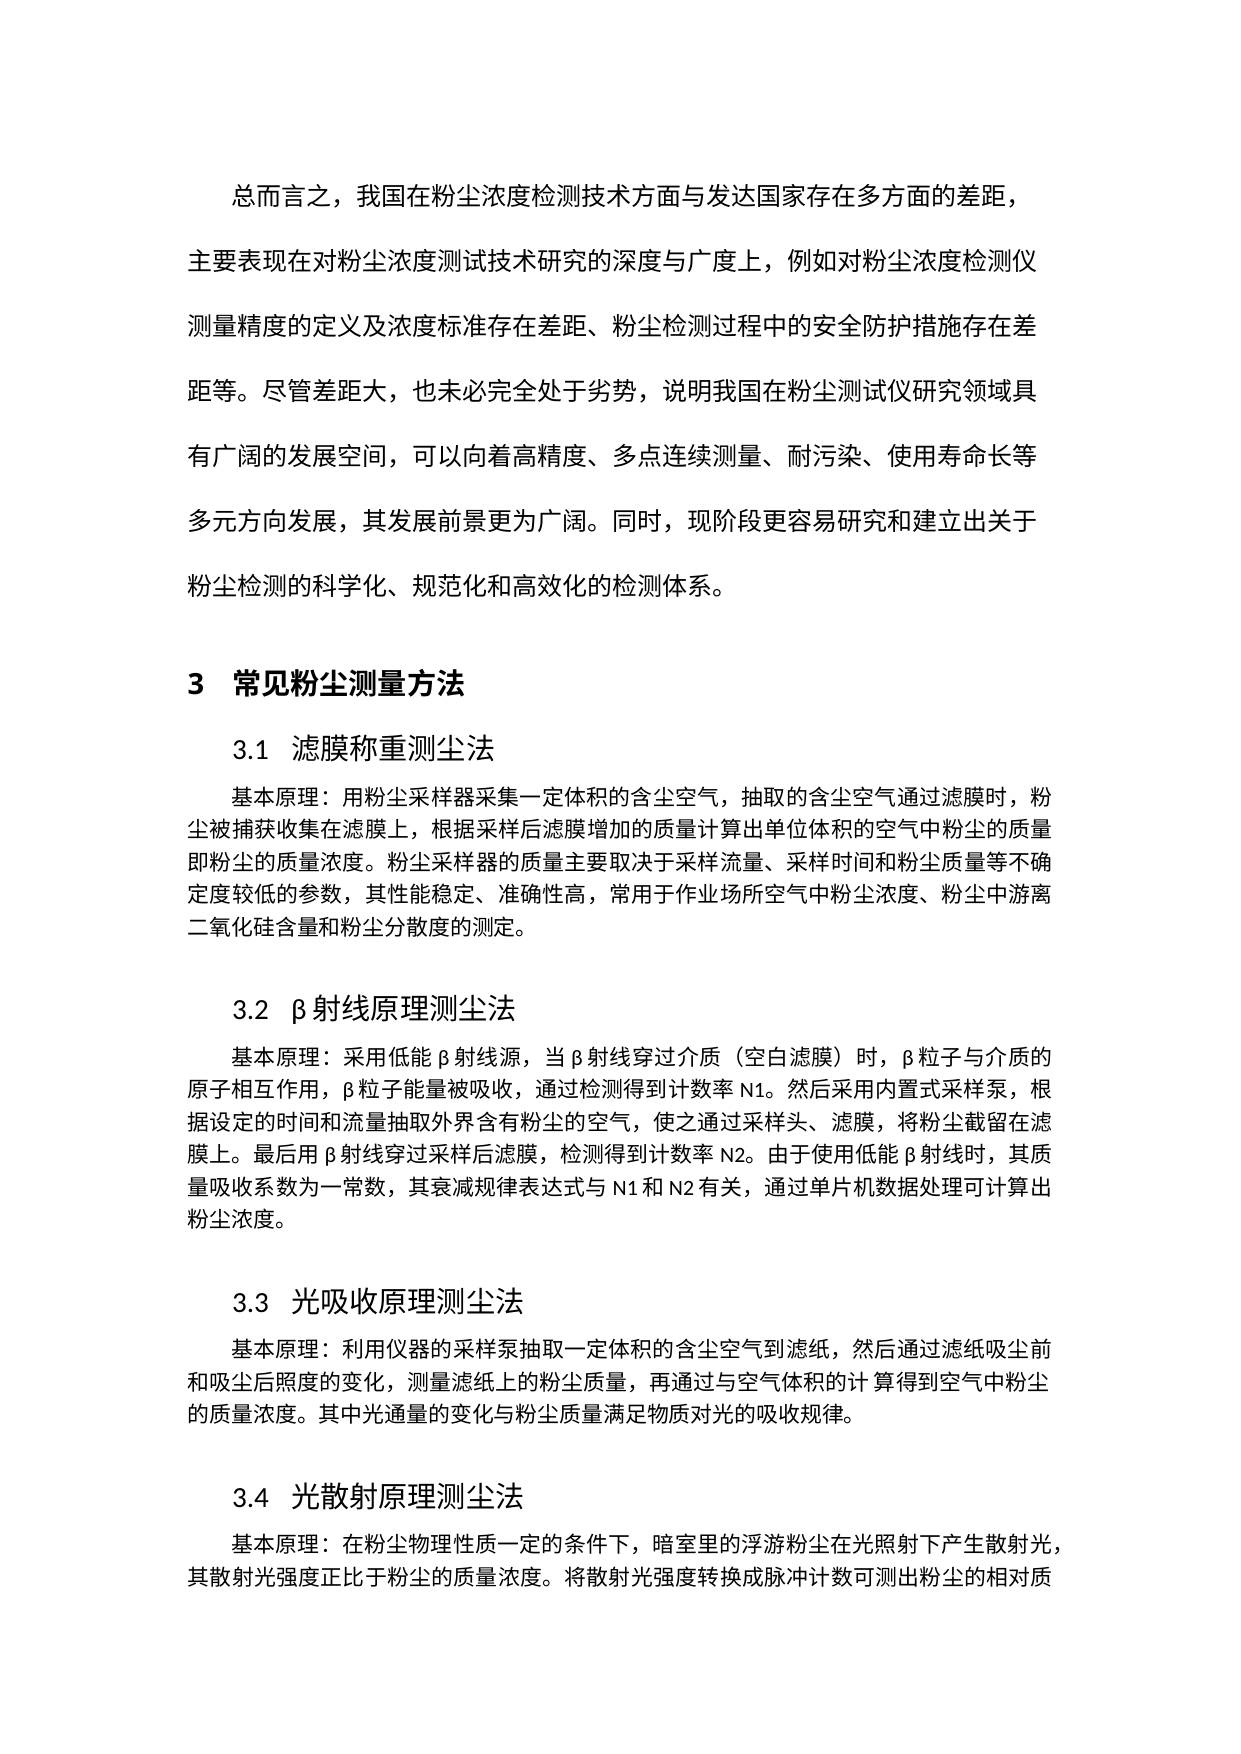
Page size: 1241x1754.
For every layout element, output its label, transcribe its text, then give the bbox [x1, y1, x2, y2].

text 基本原理：用粉尘采样器采集一定体积的含尘空气，抽取的含尘空气通过滤膜时，粉尘被捕获收集在滤膜上，根据采样后滤膜增加的质量计算出单位体积的空气中粉尘的质量，即粉尘的质量浓度。粉尘采样器的质量主要取决于采样流量、采样时间和粉尘质量等不确定度较低的参数，其性能稳定、准确性高，常用于作业场所空气中粉尘浓度、粉尘中游离二氧化硅含量和粉尘分散度的测定。 [187, 779, 1053, 942]
list β射线原理测尘法 [232, 974, 1053, 1039]
text 基本原理：采用低能β射线源，当β射线穿过介质（空白滤膜）时，β粒子与介质的原子相互作用，β粒子能量被吸收，通过检测得到计数率N1。然后采用内置式采样泵，根据设定的时间和流量抽取外界含有粉尘的空气，使之通过采样头、滤膜，将粉尘截留在滤膜上。最后用β射线穿过采样后滤膜，检测得到计数率N2。由于使用低能β射线时，其质量吸收系数为一常数，其衰减规律表达式与N1和N2有关，通过单片机数据处理可计算出粉尘浓度。 [187, 1039, 1053, 1234]
text 基本原理：利用仪器的采样泵抽取一定体积的含尘空气到滤纸，然后通过滤纸吸尘前和吸尘后照度的变化，测量滤纸上的粉尘质量，再通过与空气体积的计 算得到空气中粉尘的质量浓度。其中光通量的变化与粉尘质量满足物质对光的吸收规律。 [187, 1332, 1053, 1429]
list 光散射原理测尘法 [232, 1462, 1053, 1527]
list 滤膜称重测尘法 [232, 714, 1053, 779]
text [187, 1527, 1053, 1592]
text 总而言之，我国在粉尘浓度检测技术方面与发达国家存在多方面的差距，主要表现在对粉尘浓度测试技术研究的深度与广度上，例如对粉尘浓度检测仪测量精度的定义及浓度标准存在差距、粉尘检测过程中的安全防护措施存在差距等。尽管差距大，也未必完全处于劣势，说明我国在粉尘测试仪研究领域具有广阔的发展空间，可以向着高精度、多点连续测量、耐污染、使用寿命长等多元方向发展，其发展前景更为广阔。同时，现阶段更容易研究和建立出关于粉尘检测的科学化、规范化和高效化的检测体系。 [187, 162, 1053, 617]
list 常见粉尘测量方法 [187, 649, 1053, 714]
list 光吸收原理测尘法 [232, 1267, 1053, 1332]
